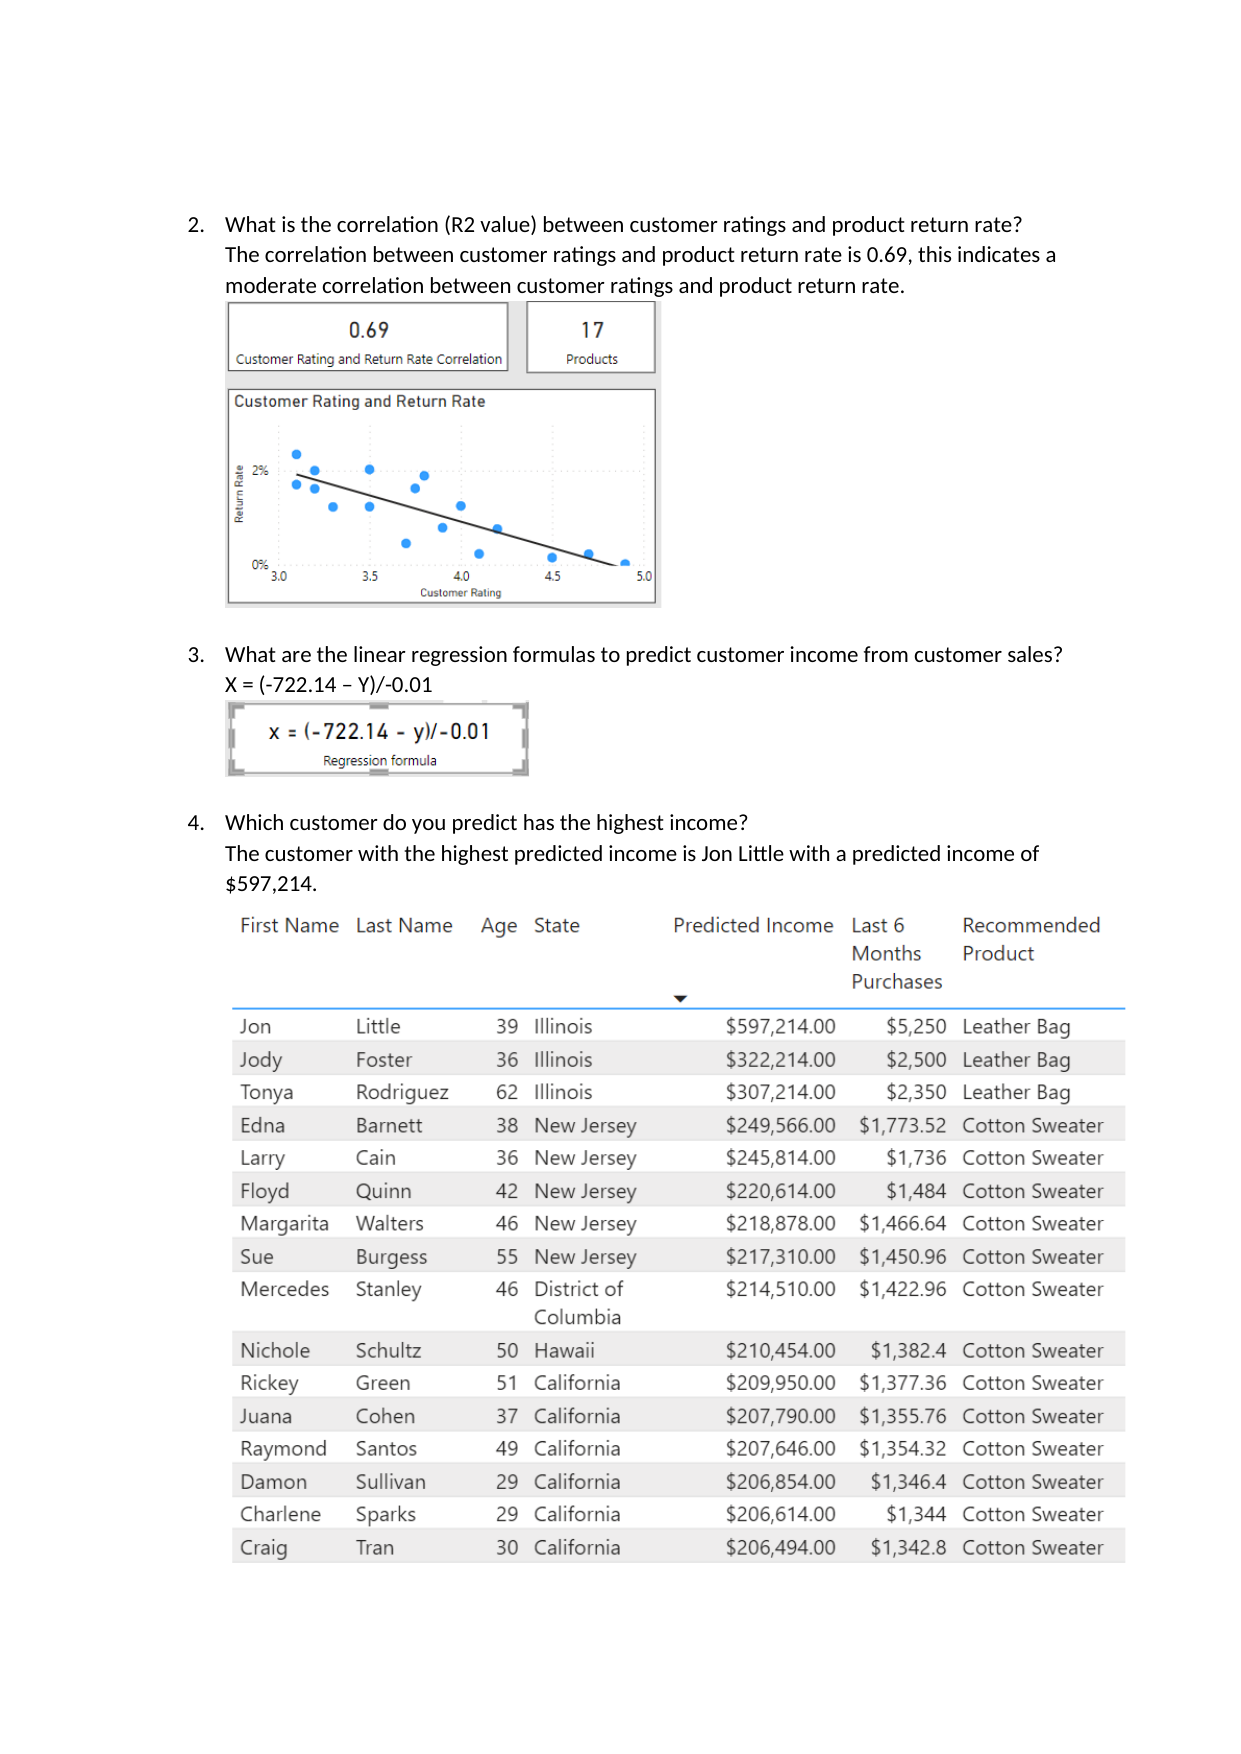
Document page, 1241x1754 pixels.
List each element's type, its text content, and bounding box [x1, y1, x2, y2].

list The correlation between customer ratings and product return rate is 0.69, this indicates a moderate correlation between customer ratings and product return rate. [225, 241, 1090, 299]
list X = (-722.14 – Y)/-0.01 [225, 670, 1090, 698]
picture [225, 700, 530, 777]
picture [225, 301, 662, 608]
list Which customer do you predict has the highest income? [187, 808, 1090, 837]
list What are the linear regression formulas to predict customer income from customer sales? [187, 640, 1090, 668]
list The customer with the highest predicted income is Jon Little with a predicted income of $597,214. [225, 839, 1090, 897]
picture [225, 899, 1166, 1565]
list What is the correlation (R2 value) between customer ratings and product return rate? [187, 210, 1090, 238]
